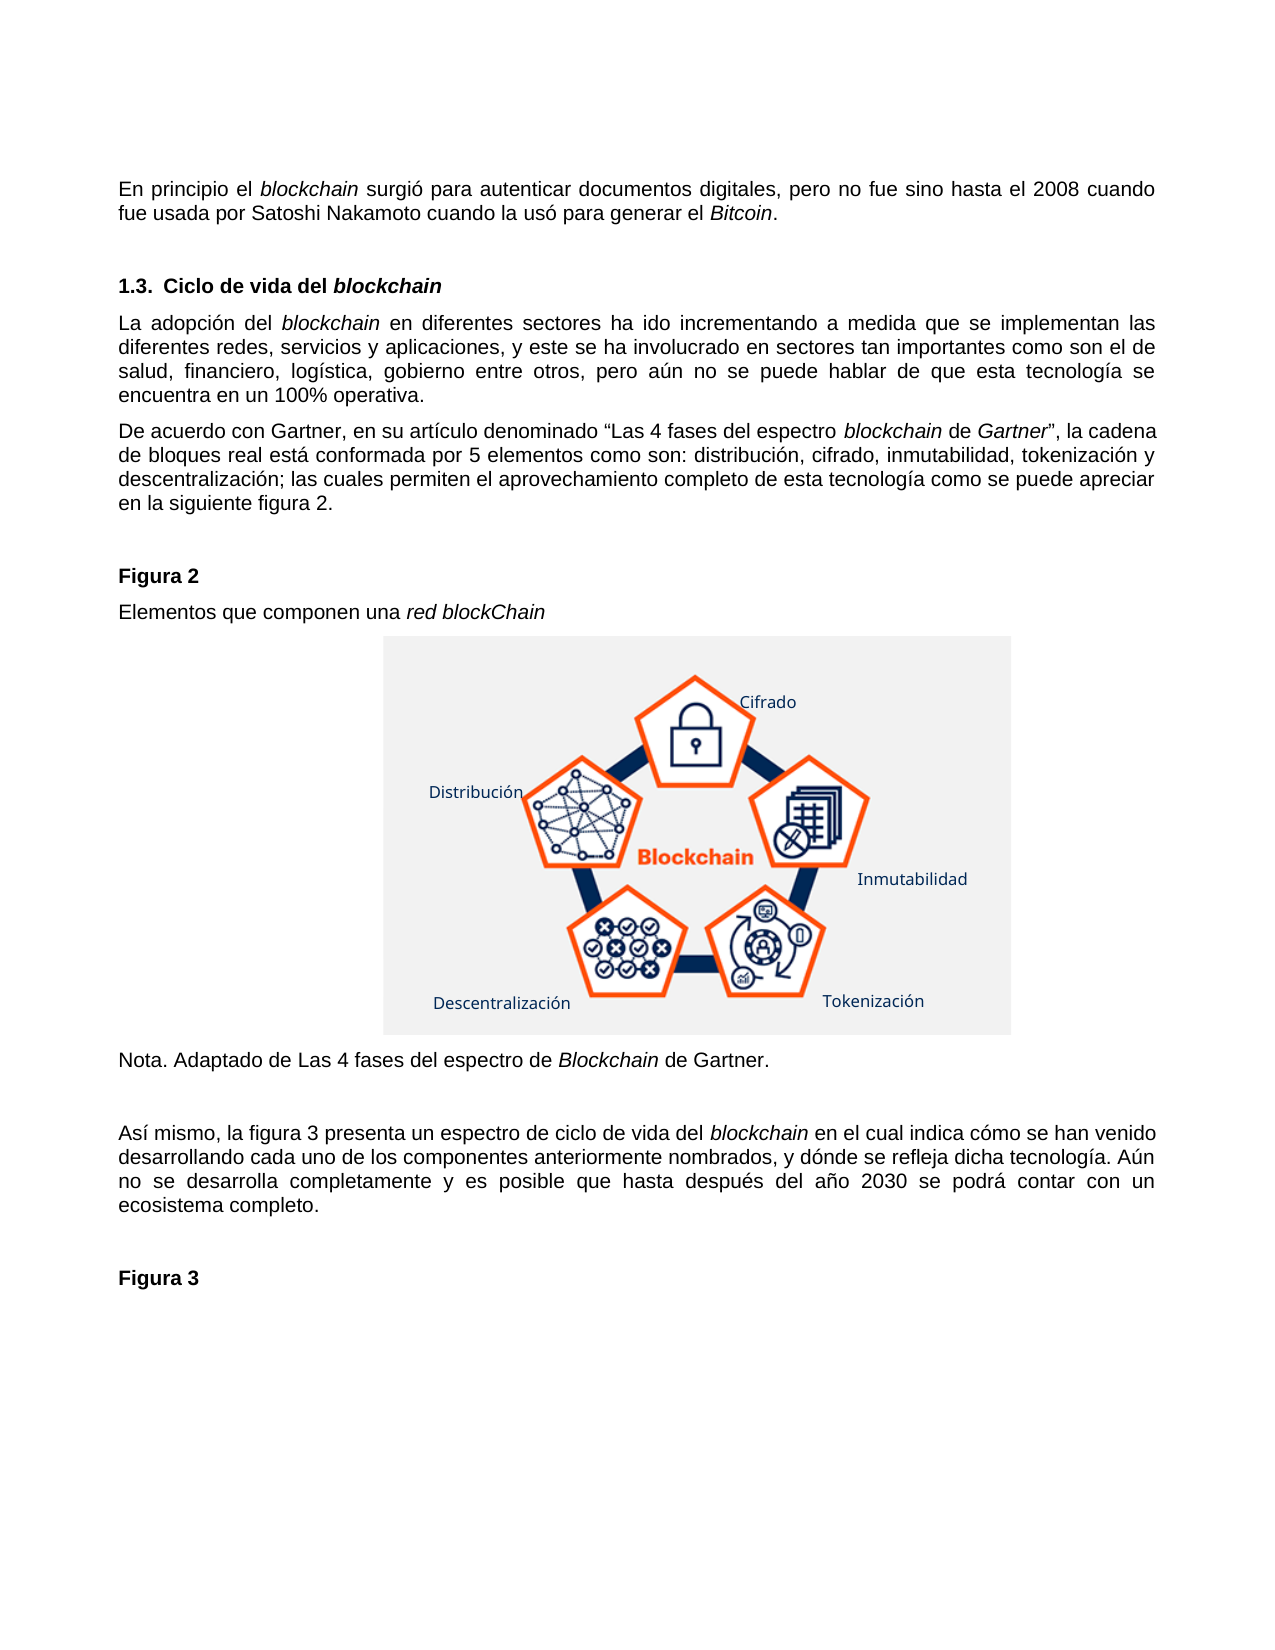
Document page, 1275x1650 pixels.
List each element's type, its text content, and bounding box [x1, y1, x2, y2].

text Así mismo, la figura 3 presenta un espectro de ciclo de vida del blockchain en el cual indica cómo se han venido desarrollando cada uno de los componentes anteriormente nombrados, y dónde se refleja dicha tecnología. Aún no se desarrolla completamente y es posible que hasta después del año 2030 se podrá contar con un ecosistema completo. [118, 1121, 1157, 1216]
text En principio el blockchain surgió para autenticar documentos digitales, pero no fue sino hasta el 2008 cuando fue usada por Satoshi Nakamoto cuando la usó para generar el Bitcoin. [118, 177, 1157, 225]
picture [383, 636, 1012, 1035]
text Figura 3 [118, 1265, 1157, 1289]
text Elementos que componen una red blockChain [118, 600, 1157, 624]
text La adopción del blockchain en diferentes sectores ha ido incrementando a medida que se implementan las diferentes redes, servicios y aplicaciones, y este se ha involucrado en sectores tan importantes como son el de salud, financiero, logística, gobierno entre otros, pero aún no se puede hablar de que esta tecnología se encuentra en un 100% operativa. [118, 311, 1157, 406]
text De acuerdo con Gartner, en su artículo denominado “Las 4 fases del espectro blockchain de Gartner”, la cadena de bloques real está conformada por 5 elementos como son: distribución, cifrado, inmutabilidad, tokenización y descentralización; las cuales permiten el aprovechamiento completo de esta tecnología como se puede apreciar en la siguiente figura 2. [118, 419, 1157, 515]
text Figura 2 [118, 564, 1157, 588]
text Nota. Adaptado de Las 4 fases del espectro de Blockchain de Gartner. [118, 1048, 1157, 1072]
list Ciclo de vida del blockchain [118, 274, 1157, 298]
